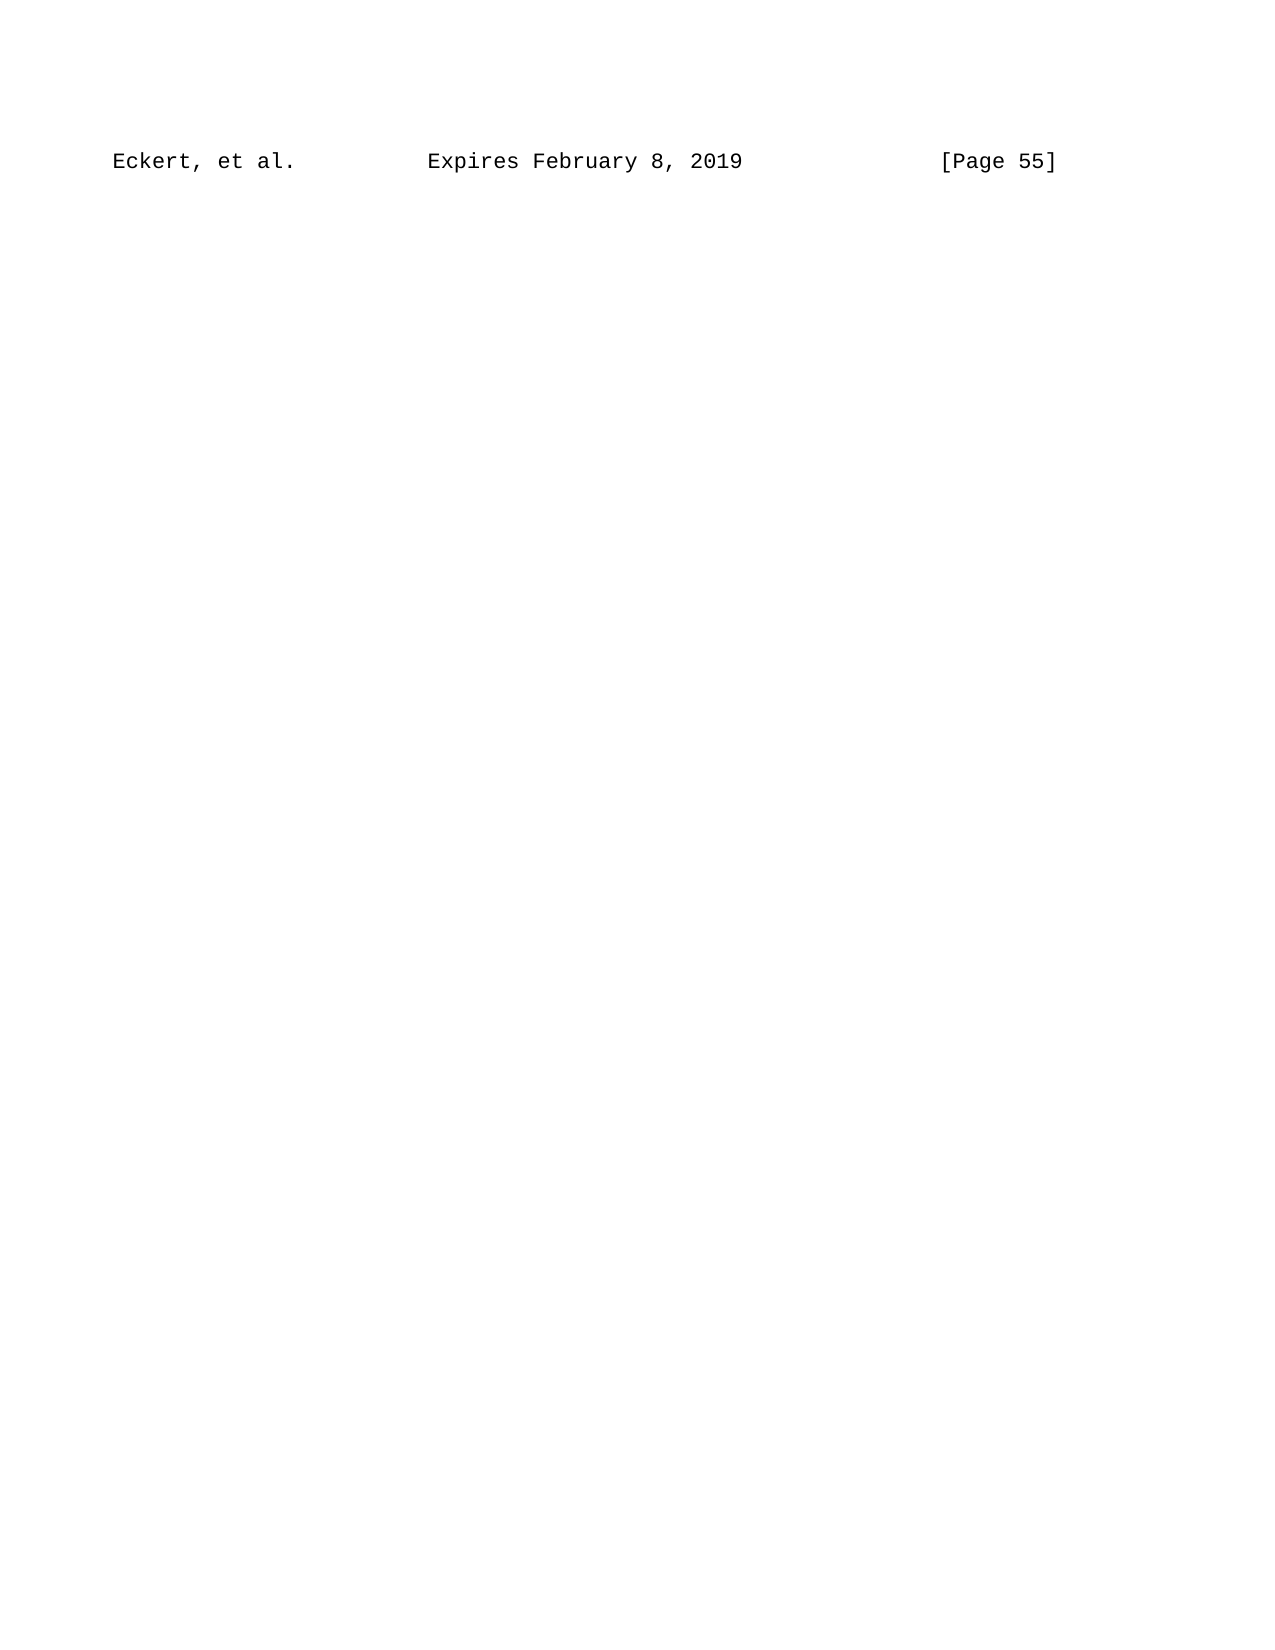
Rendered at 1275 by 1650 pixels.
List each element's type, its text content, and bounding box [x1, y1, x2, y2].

text Eckert, et al. Expires February 8, 2019 [Page 55] [112, 150, 1163, 175]
